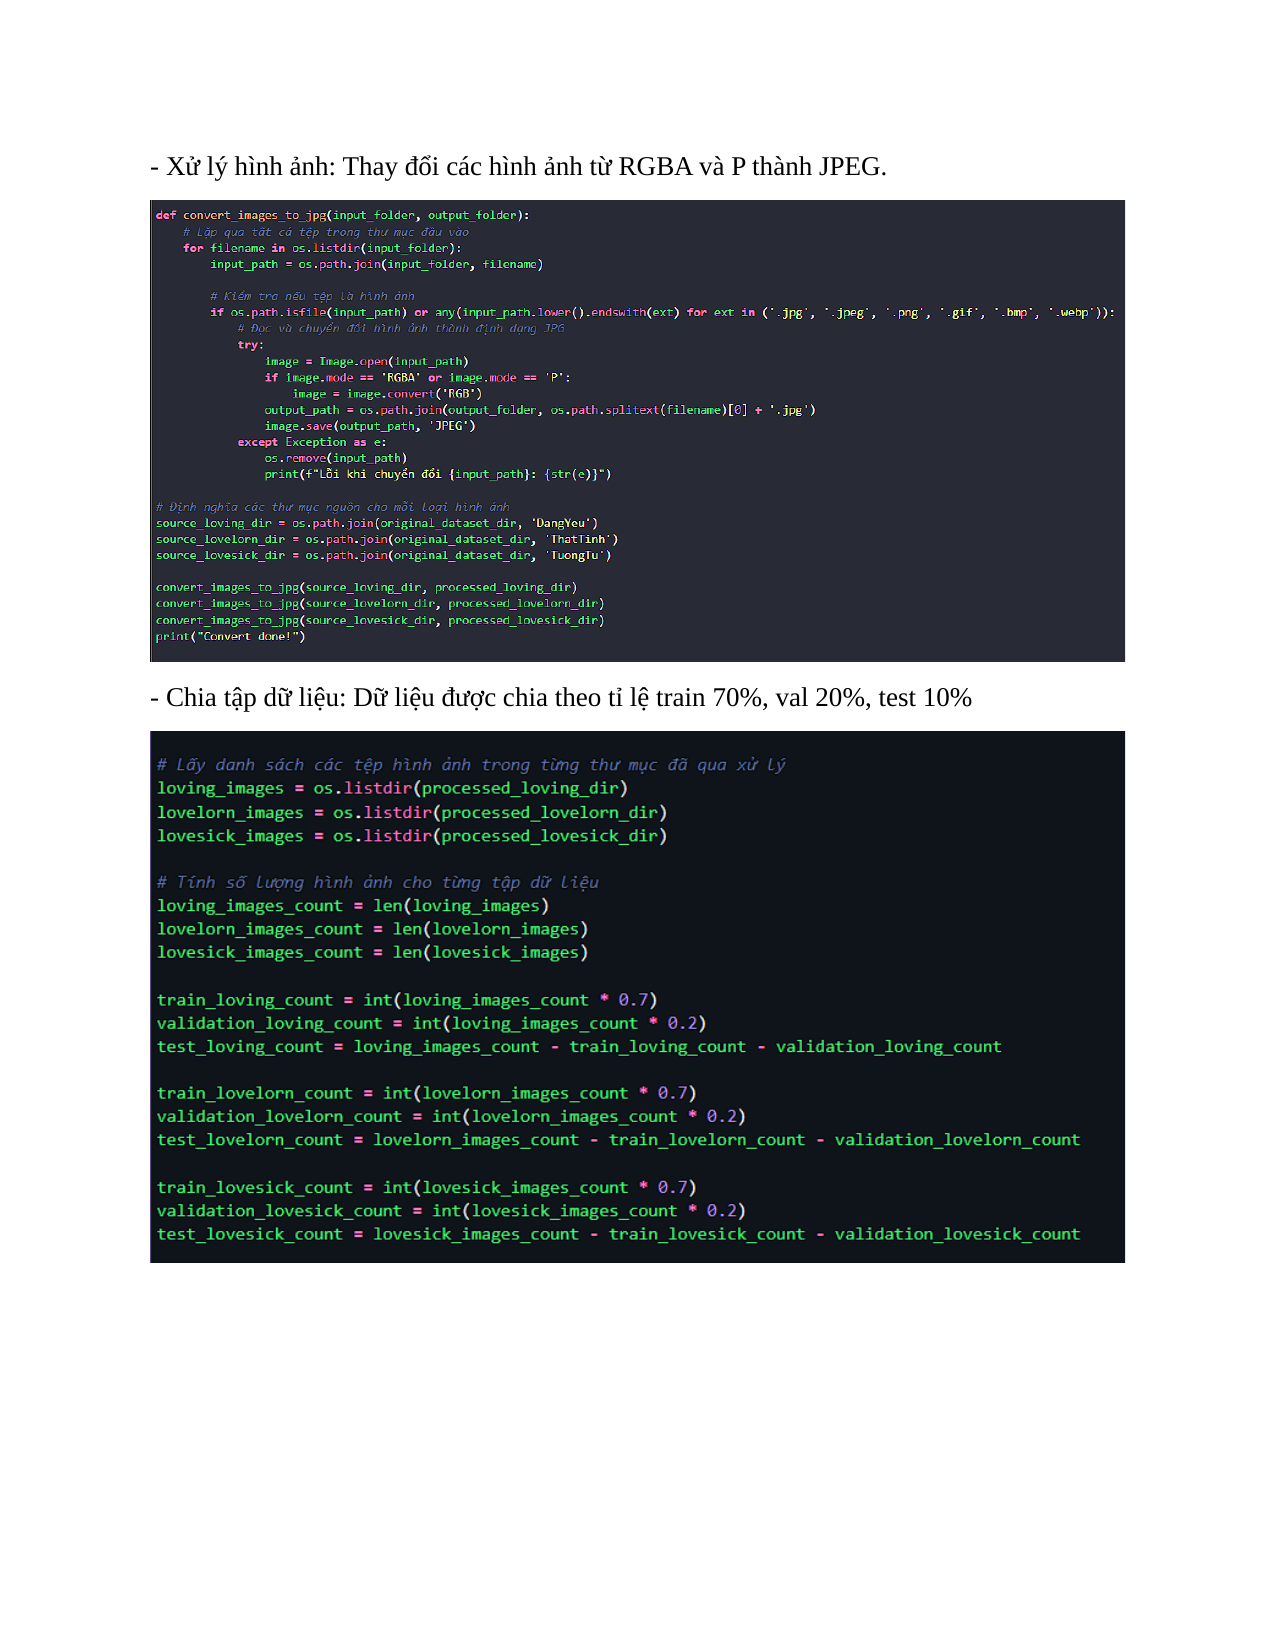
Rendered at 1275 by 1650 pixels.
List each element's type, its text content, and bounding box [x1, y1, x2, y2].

picture [150, 200, 1125, 662]
picture [150, 731, 1125, 1263]
text - Xử lý hình ảnh: Thay đổi các hình ảnh từ RGBA và P thành JPEG. [150, 150, 1125, 181]
text - Chia tập dữ liệu: Dữ liệu được chia theo tỉ lệ train 70%, val 20%, test 10% [150, 681, 1125, 712]
